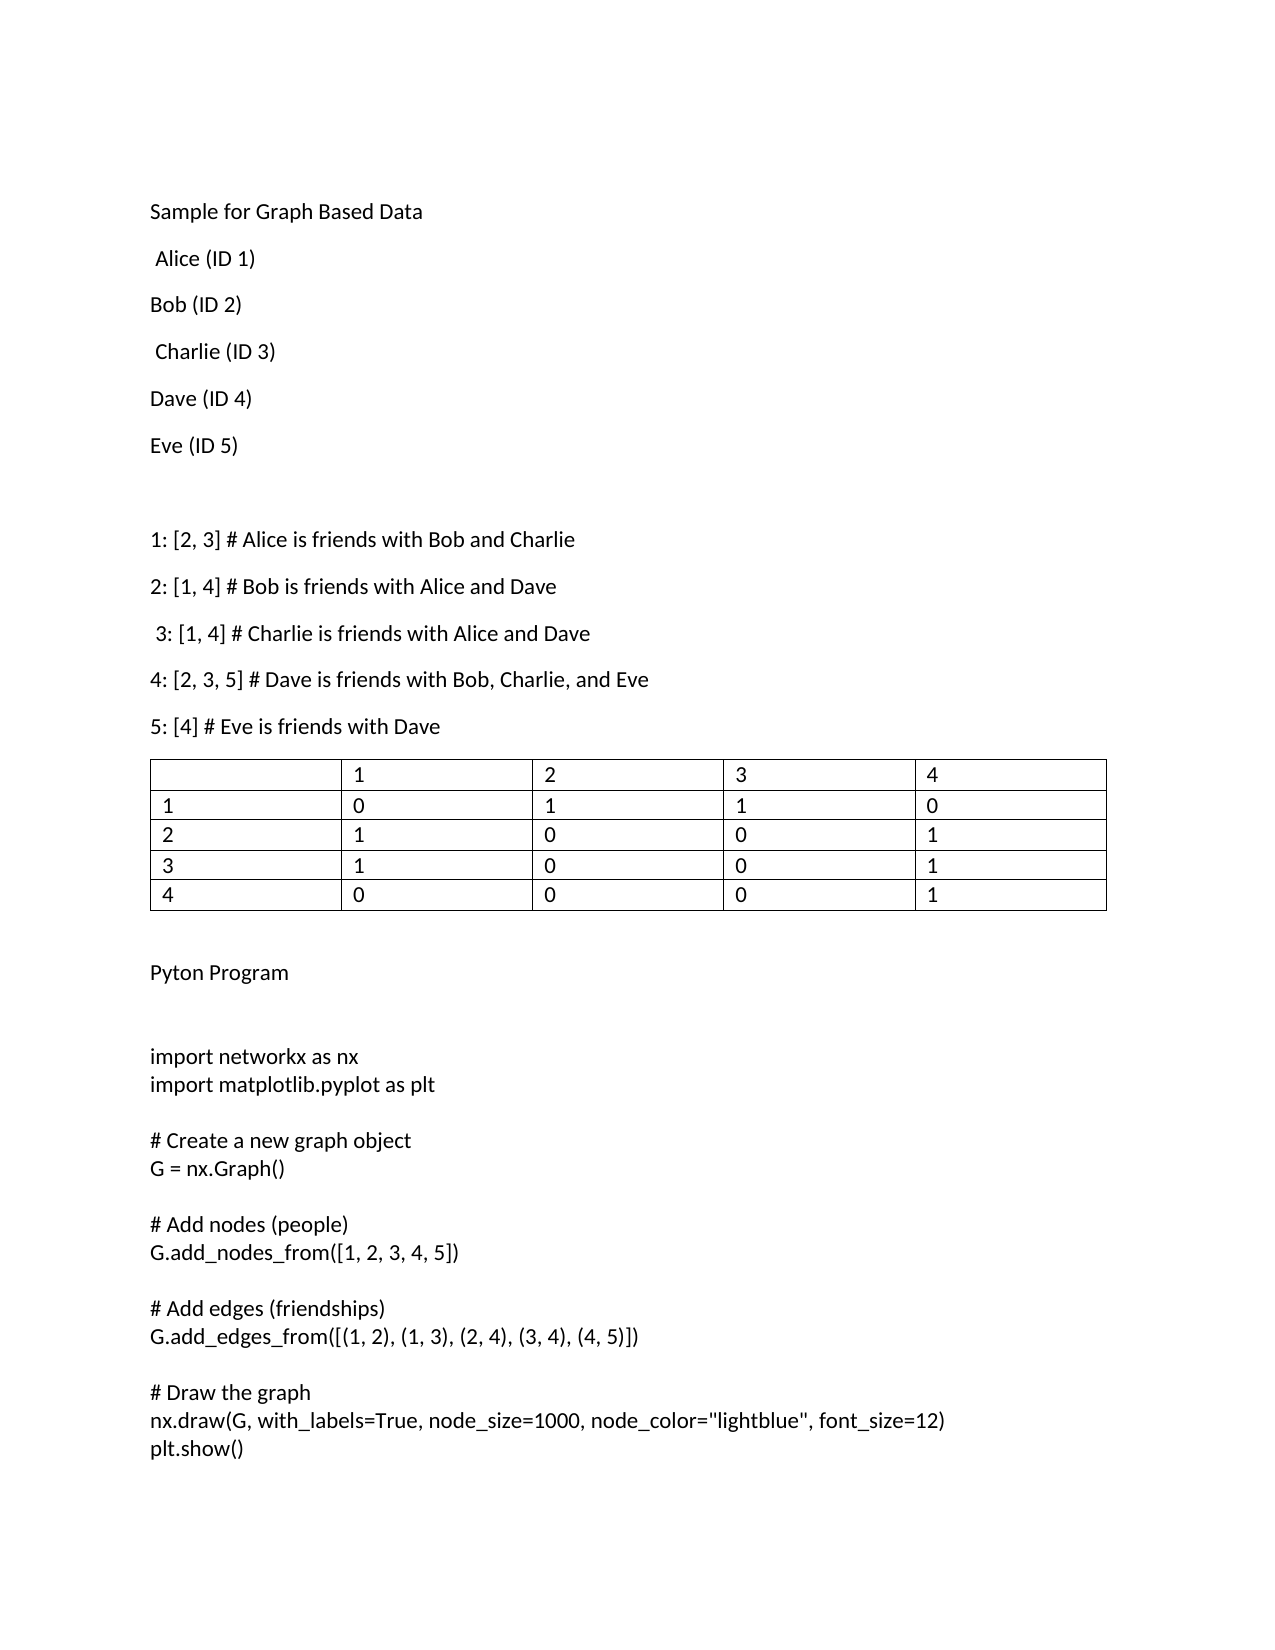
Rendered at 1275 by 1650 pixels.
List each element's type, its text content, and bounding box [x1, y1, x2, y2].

text # Create a new graph object [150, 1126, 1125, 1154]
text Eve (ID 5) [150, 431, 1125, 459]
table_cell 1 [916, 851, 1106, 879]
text Dave (ID 4) [150, 384, 1125, 412]
table_header [151, 760, 341, 790]
text # Draw the graph [150, 1378, 1125, 1406]
text plt.show() [150, 1434, 1125, 1462]
table_cell 4 [151, 880, 341, 910]
text import matplotlib.pyplot as plt [150, 1070, 1125, 1098]
text 3: [1, 4] # Charlie is friends with Alice and Dave [150, 619, 1125, 647]
text 4: [2, 3, 5] # Dave is friends with Bob, Charlie, and Eve [150, 666, 1125, 694]
text G.add_nodes_from([1, 2, 3, 4, 5]) [150, 1238, 1125, 1266]
text G = nx.Graph() [150, 1154, 1125, 1182]
text 5: [4] # Eve is friends with Dave [150, 712, 1125, 741]
text G.add_edges_from([(1, 2), (1, 3), (2, 4), (3, 4), (4, 5)]) [150, 1322, 1125, 1350]
table_header 1 [342, 760, 532, 790]
table_cell 0 [342, 880, 532, 910]
table_cell 0 [533, 851, 723, 879]
text # Add nodes (people) [150, 1210, 1125, 1238]
text Pyton Program [150, 958, 1125, 986]
table_cell 1 [533, 791, 723, 819]
table_header 4 [916, 760, 1106, 790]
text Alice (ID 1) [150, 244, 1125, 272]
text # Add edges (friendships) [150, 1294, 1125, 1322]
table_cell 2 [151, 820, 341, 850]
table_cell 0 [533, 820, 723, 850]
text import networkx as nx [150, 1042, 1125, 1070]
table_cell 1 [342, 820, 532, 850]
table_cell 0 [724, 851, 915, 879]
table_cell 1 [151, 791, 341, 819]
table_cell 1 [916, 820, 1106, 850]
text Charlie (ID 3) [150, 337, 1125, 366]
text nx.draw(G, with_labels=True, node_size=1000, node_color="lightblue", font_size=12) [150, 1406, 1125, 1434]
text Sample for Graph Based Data [150, 197, 1125, 225]
table_cell 3 [151, 851, 341, 879]
table_cell 1 [724, 791, 915, 819]
table_cell 0 [533, 880, 723, 910]
text 2: [1, 4] # Bob is friends with Alice and Dave [150, 572, 1125, 600]
table_header 2 [533, 760, 723, 790]
table_header 3 [724, 760, 915, 790]
table_cell 0 [916, 791, 1106, 819]
table_cell 0 [342, 791, 532, 819]
table_cell 0 [724, 820, 915, 850]
table_cell 1 [342, 851, 532, 879]
table_cell 0 [724, 880, 915, 910]
text Bob (ID 2) [150, 291, 1125, 319]
text 1: [2, 3] # Alice is friends with Bob and Charlie [150, 525, 1125, 553]
table_cell 1 [916, 880, 1106, 910]
